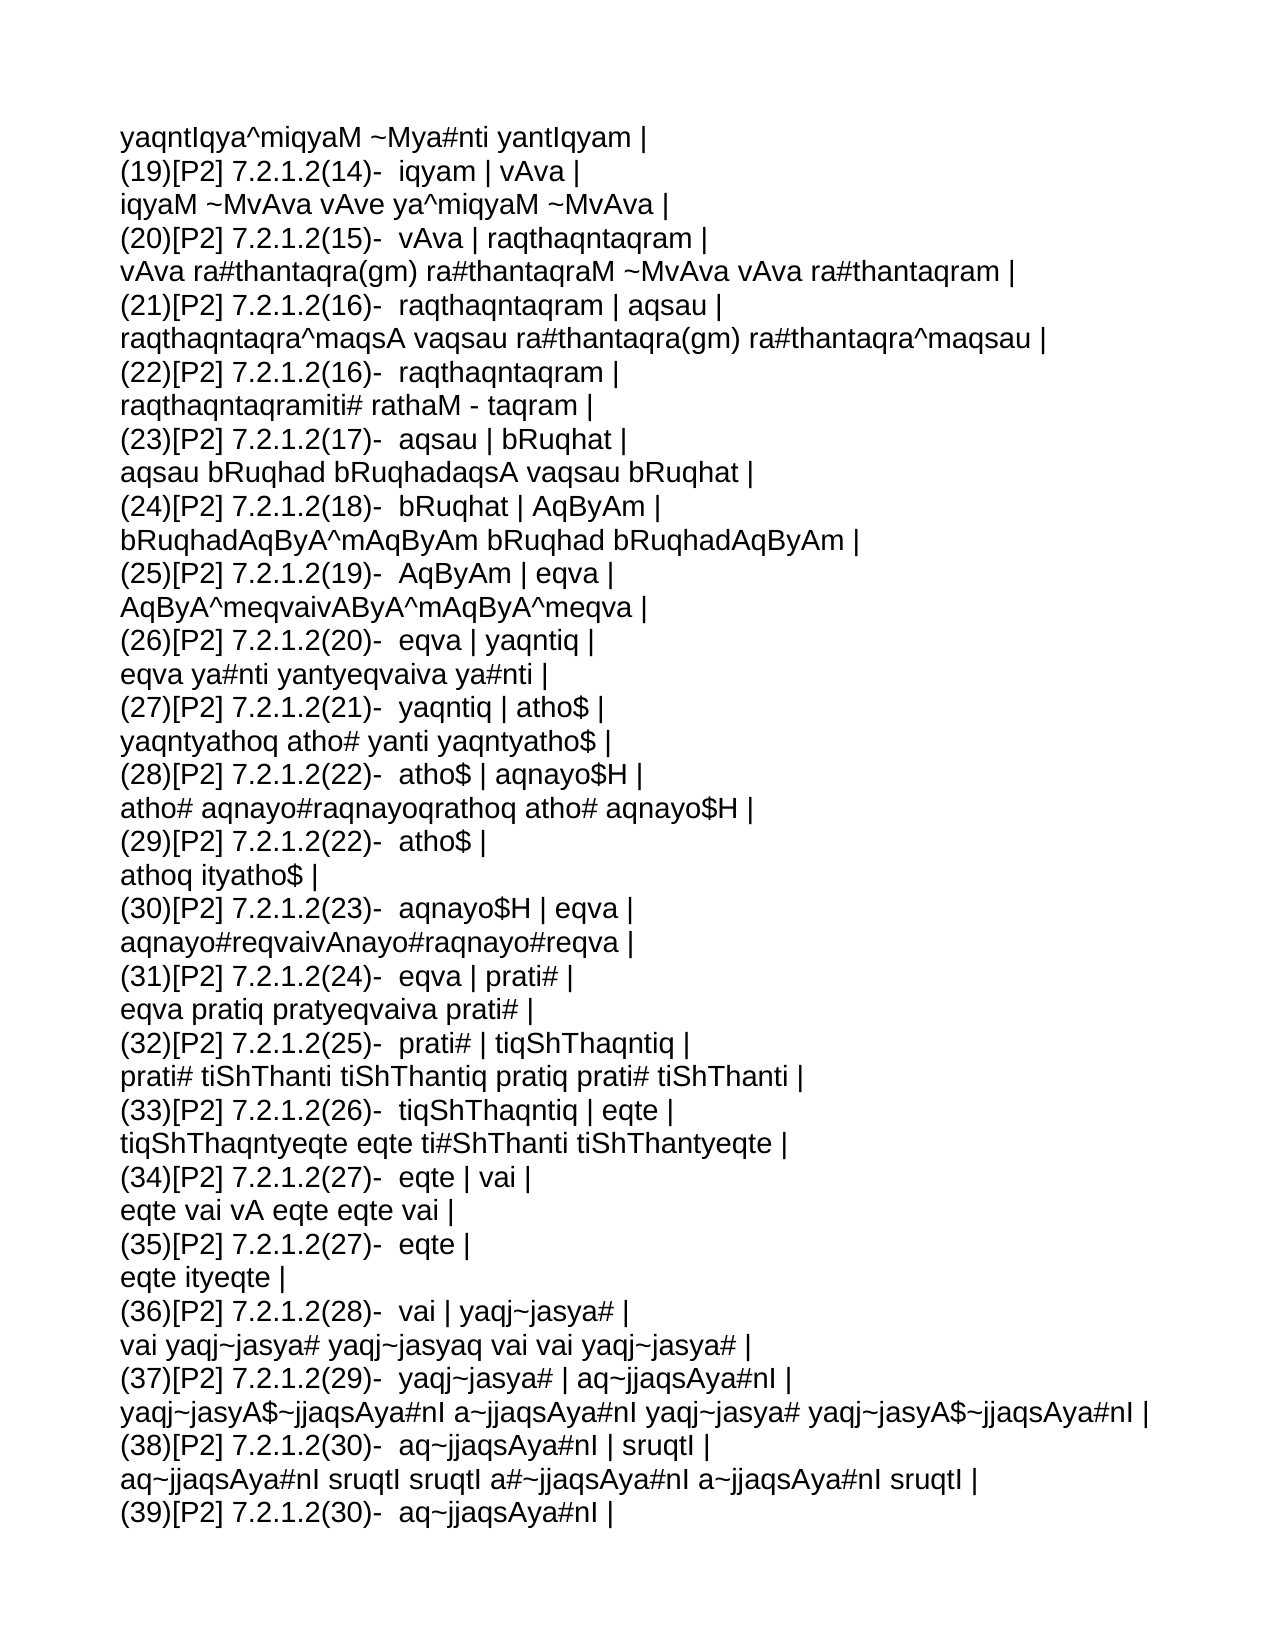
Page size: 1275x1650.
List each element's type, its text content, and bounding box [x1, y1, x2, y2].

text yaqj~jasyA$~jjaqsAya#nI a~jjaqsAya#nI yaqj~jasya# yaqj~jasyA$~jjaqsAya#nI | [120, 1394, 1200, 1428]
text (37)[P2] 7.2.1.2(29)- yaqj~jasya# | aq~jjaqsAya#nI | [120, 1361, 1200, 1394]
text prati# tiShThanti tiShThantiq pratiq prati# tiShThanti | [120, 1059, 1200, 1093]
text vai yaqj~jasya# yaqj~jasyaq vai vai yaqj~jasya# | [120, 1327, 1200, 1361]
text (33)[P2] 7.2.1.2(26)- tiqShThaqntiq | eqte | [120, 1093, 1200, 1126]
text (29)[P2] 7.2.1.2(22)- atho$ | [120, 824, 1200, 858]
text (31)[P2] 7.2.1.2(24)- eqva | prati# | [120, 958, 1200, 992]
text (30)[P2] 7.2.1.2(23)- aqnayo$H | eqva | [120, 891, 1200, 925]
text eqte ityeqte | [120, 1260, 1200, 1294]
text (34)[P2] 7.2.1.2(27)- eqte | vai | [120, 1160, 1200, 1193]
text (36)[P2] 7.2.1.2(28)- vai | yaqj~jasya# | [120, 1294, 1200, 1327]
text yaqntIqya^miqyaM ~Mya#nti yantIqyam | [120, 120, 1200, 153]
text bRuqhadAqByA^mAqByAm bRuqhad bRuqhadAqByAm | [120, 522, 1200, 556]
text (25)[P2] 7.2.1.2(19)- AqByAm | eqva | [120, 556, 1200, 589]
text iqyaM ~MvAva vAve ya^miqyaM ~MvAva | [120, 187, 1200, 221]
text yaqntyathoq atho# yanti yaqntyatho$ | [120, 724, 1200, 757]
text (24)[P2] 7.2.1.2(18)- bRuqhat | AqByAm | [120, 489, 1200, 522]
text atho# aqnayo#raqnayoqrathoq atho# aqnayo$H | [120, 791, 1200, 824]
text (38)[P2] 7.2.1.2(30)- aq~jjaqsAya#nI | sruqtI | [120, 1428, 1200, 1462]
text eqva ya#nti yantyeqvaiva ya#nti | [120, 657, 1200, 690]
text eqva pratiq pratyeqvaiva prati# | [120, 992, 1200, 1026]
text (32)[P2] 7.2.1.2(25)- prati# | tiqShThaqntiq | [120, 1026, 1200, 1059]
text aqnayo#reqvaivAnayo#raqnayo#reqva | [120, 925, 1200, 958]
text (39)[P2] 7.2.1.2(30)- aq~jjaqsAya#nI | [120, 1495, 1200, 1529]
text (26)[P2] 7.2.1.2(20)- eqva | yaqntiq | [120, 623, 1200, 657]
text tiqShThaqntyeqte eqte ti#ShThanti tiShThantyeqte | [120, 1126, 1200, 1160]
text (22)[P2] 7.2.1.2(16)- raqthaqntaqram | [120, 355, 1200, 388]
text eqte vai vA eqte eqte vai | [120, 1193, 1200, 1227]
text athoq ityatho$ | [120, 858, 1200, 891]
text (35)[P2] 7.2.1.2(27)- eqte | [120, 1227, 1200, 1260]
text raqthaqntaqra^maqsA vaqsau ra#thantaqra(gm) ra#thantaqra^maqsau | [120, 321, 1200, 355]
text aq~jjaqsAya#nI sruqtI sruqtI a#~jjaqsAya#nI a~jjaqsAya#nI sruqtI | [120, 1462, 1200, 1495]
text (20)[P2] 7.2.1.2(15)- vAva | raqthaqntaqram | [120, 221, 1200, 254]
text vAva ra#thantaqra(gm) ra#thantaqraM ~MvAva vAva ra#thantaqram | [120, 254, 1200, 288]
text (27)[P2] 7.2.1.2(21)- yaqntiq | atho$ | [120, 690, 1200, 724]
text raqthaqntaqramiti# rathaM - taqram | [120, 388, 1200, 422]
text AqByA^meqvaivAByA^mAqByA^meqva | [120, 589, 1200, 623]
text (28)[P2] 7.2.1.2(22)- atho$ | aqnayo$H | [120, 757, 1200, 791]
text (19)[P2] 7.2.1.2(14)- iqyam | vAva | [120, 153, 1200, 187]
text (23)[P2] 7.2.1.2(17)- aqsau | bRuqhat | [120, 422, 1200, 455]
text aqsau bRuqhad bRuqhadaqsA vaqsau bRuqhat | [120, 455, 1200, 489]
text (21)[P2] 7.2.1.2(16)- raqthaqntaqram | aqsau | [120, 288, 1200, 321]
